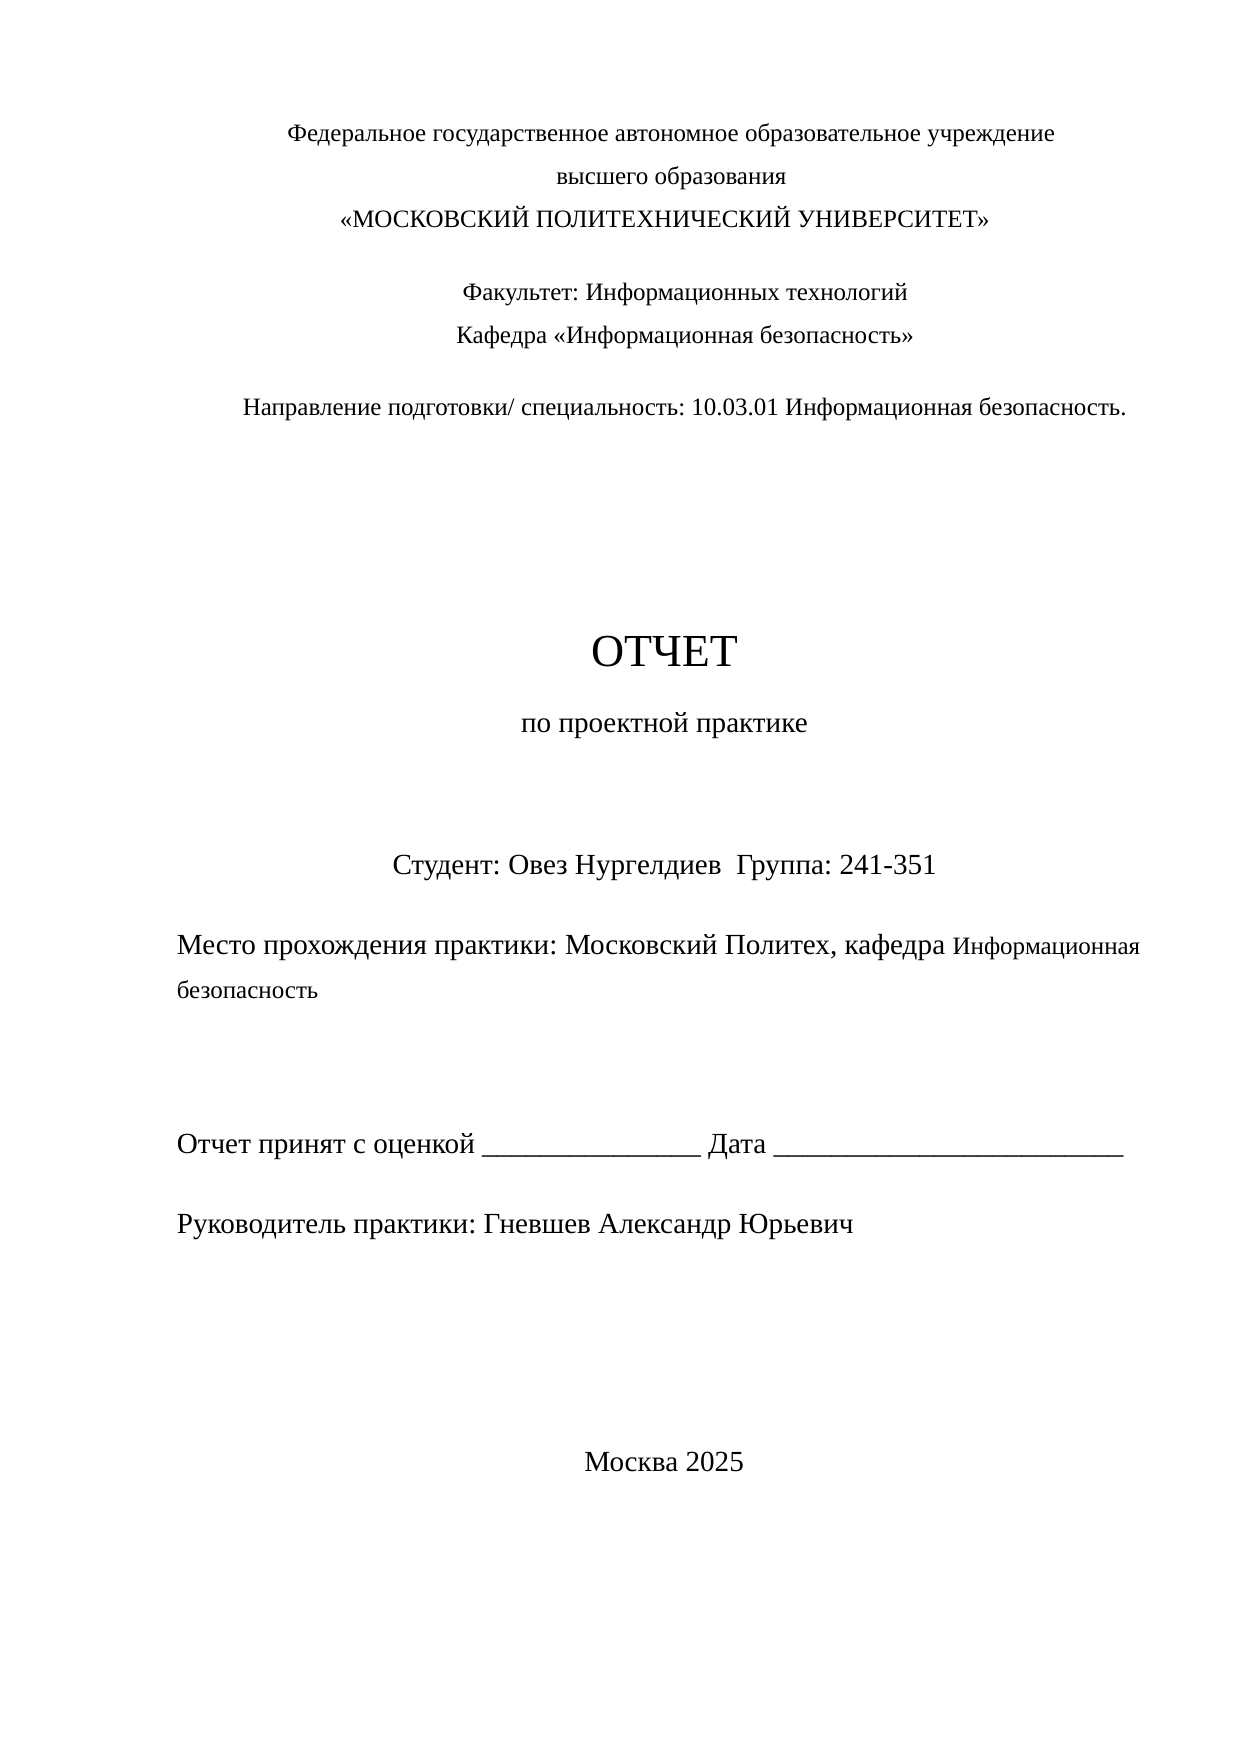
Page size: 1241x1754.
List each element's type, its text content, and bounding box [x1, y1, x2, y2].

text Руководитель практики: Гневшев Александр Юрьевич [177, 1206, 1145, 1239]
text «МОСКОВСКИЙ ПОЛИТЕХНИЧЕСКИЙ УНИВЕРСИТЕТ» [244, 204, 1085, 233]
text Место прохождения практики: Московский Политех, кафедра Информационная безопасность [177, 927, 1152, 1003]
text Факультет: Информационных технологий Кафедра «Информационная безопасность» [220, 277, 1150, 348]
text Отчет принят с оценкой _______________ Дата ________________________ [177, 1127, 1145, 1160]
text Направление подготовки/ специальность: 10.03.01 Информационная безопасность. [220, 392, 1150, 421]
text ОТЧЕТ [178, 623, 1150, 676]
text Москва 2025 [177, 1444, 1151, 1478]
text Студент: Овез Нургелдиев Группа: 241-351 [178, 847, 1151, 881]
text по проектной практике [178, 705, 1150, 739]
text Федеральное государственное автономное образовательное учреждение высшего образования [244, 118, 1098, 190]
